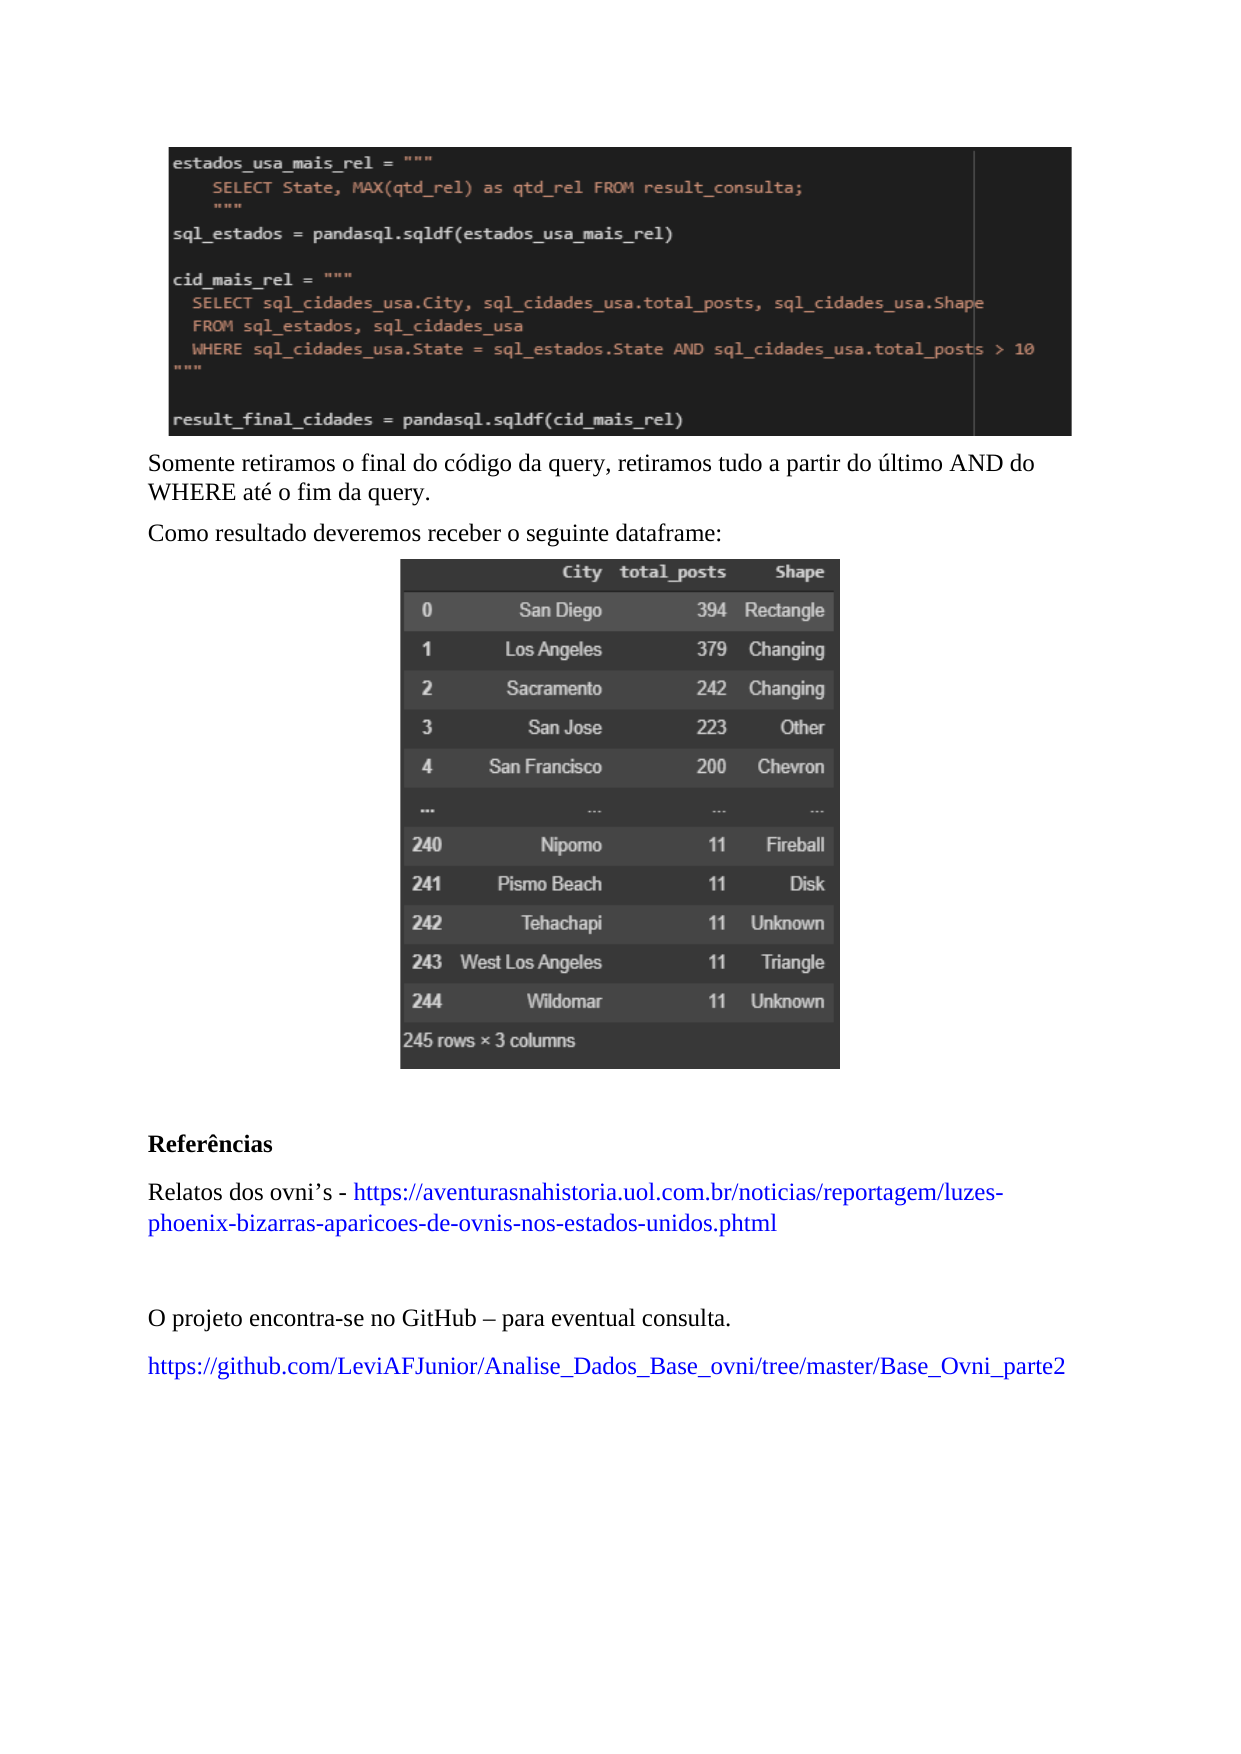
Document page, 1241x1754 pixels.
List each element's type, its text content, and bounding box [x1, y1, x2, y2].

text https://github.com/LeviAFJunior/Analise_Dados_Base_ovni/tree/master/Base_Ovni_parte2 [148, 1351, 1092, 1380]
text Referências [148, 1129, 1092, 1158]
picture [400, 559, 840, 1069]
text Como resultado deveremos receber o seguinte dataframe: [148, 518, 1092, 547]
text O projeto encontra-se no GitHub – para eventual consulta. [148, 1303, 1092, 1332]
text Relatos dos ovni’s - https://aventurasnahistoria.uol.com.br/noticias/reportagem/luzes-phoenix-bizarras-aparicoes-de-ovnis-nos-estados-unidos.phtml [148, 1177, 1092, 1237]
text Somente retiramos o final do código da query, retiramos tudo a partir do último AND do WHERE até o fim da query. [148, 448, 1092, 506]
picture [168, 147, 1072, 436]
